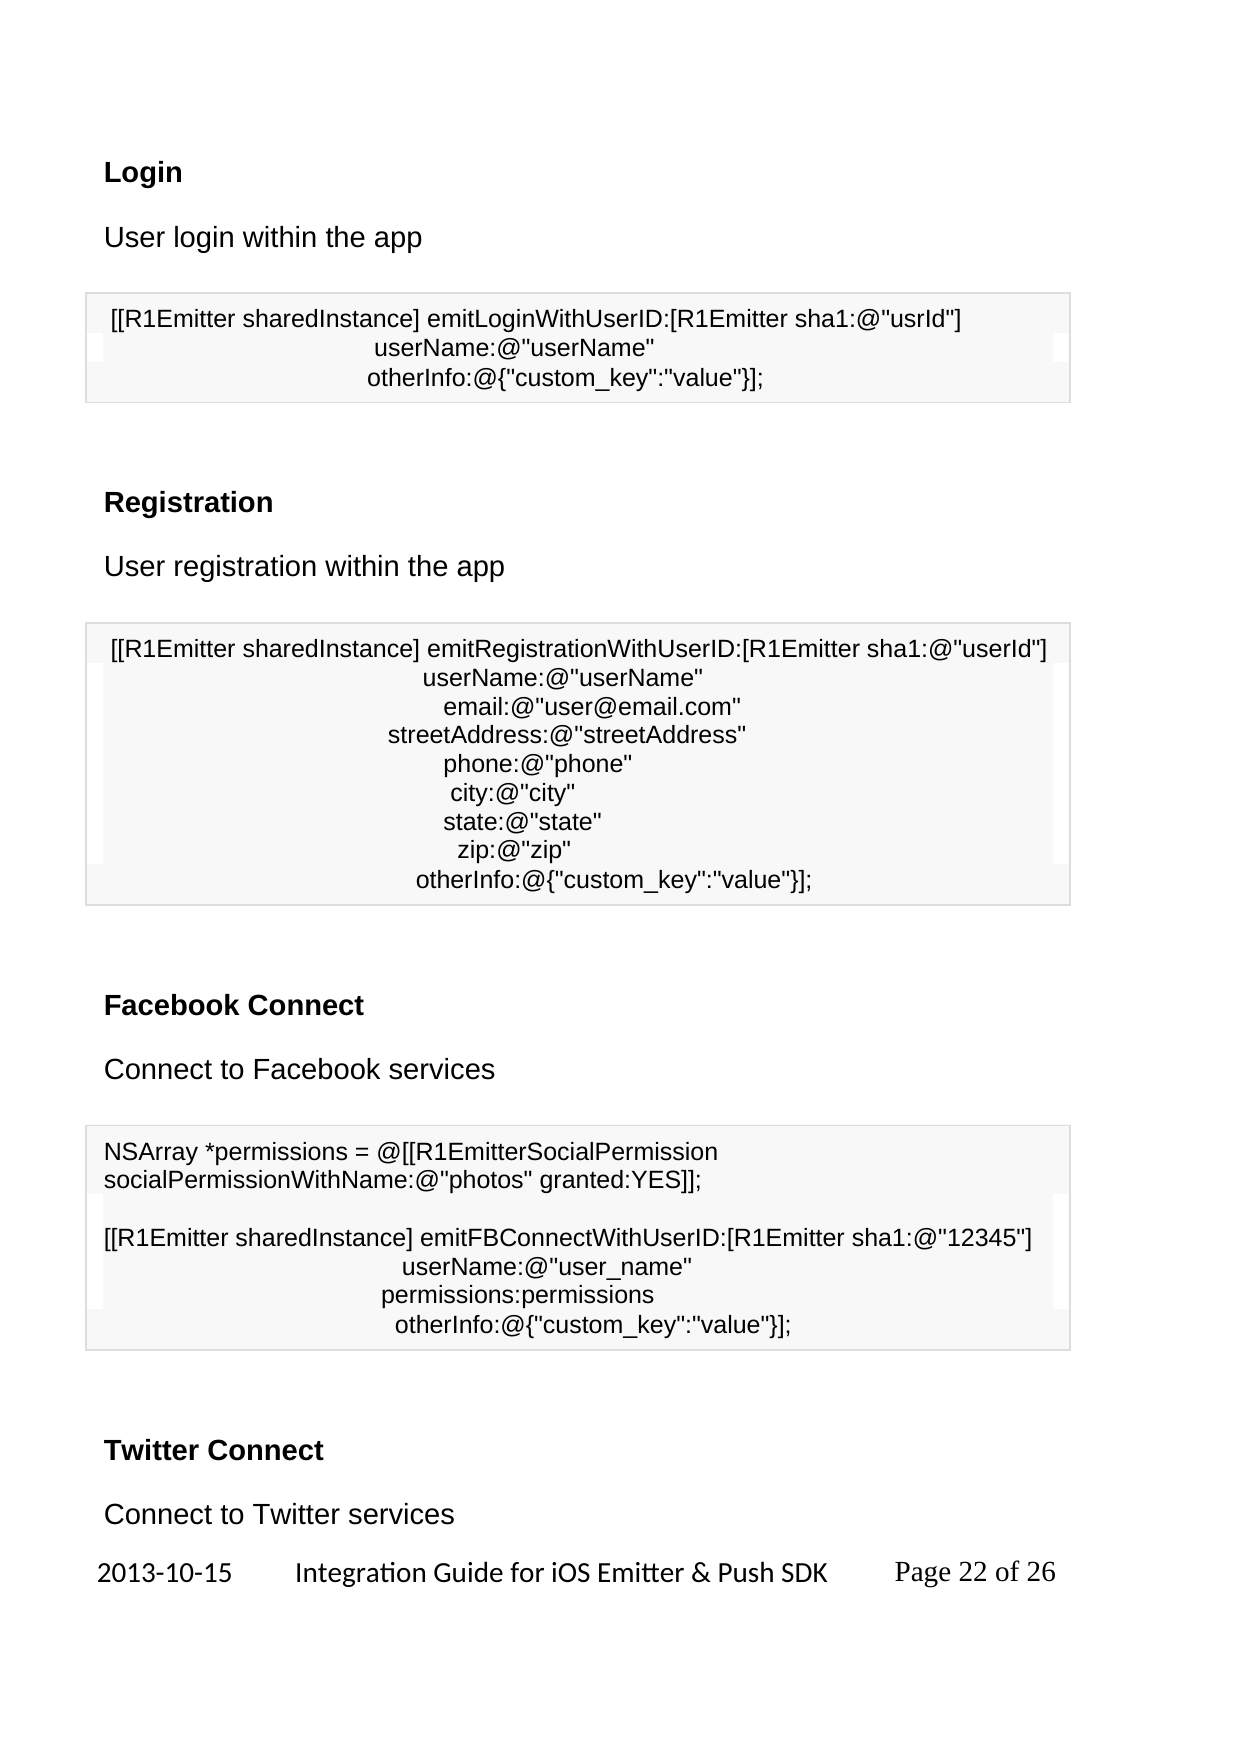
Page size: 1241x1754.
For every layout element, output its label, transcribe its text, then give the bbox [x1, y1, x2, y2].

text state:@"state" [103, 807, 1053, 835]
text userName:@"user_name" [103, 1251, 1053, 1280]
text otherInfo:@{"custom_key":"value"}]; [87, 350, 1069, 402]
text permissions:permissions [103, 1280, 1053, 1297]
text [[R1Emitter sharedInstance] emitFBConnectWithUserID:[R1Emitter sha1:@"12345"] [103, 1223, 1053, 1251]
text email:@"user@email.com" [103, 692, 1053, 720]
text otherInfo:@{"custom_key":"value"}]; [87, 1297, 1069, 1349]
text [[R1Emitter sharedInstance] emitRegistrationWithUserID:[R1Emitter sha1:@"userId"] [87, 624, 1069, 663]
text streetAddress:@"streetAddress" [103, 720, 1053, 749]
text Registration [103, 480, 1053, 519]
text [[R1Emitter sharedInstance] emitLoginWithUserID:[R1Emitter sha1:@"usrId"] [87, 294, 1069, 333]
text city:@"city" [103, 778, 1053, 807]
text otherInfo:@{"custom_key":"value"}]; [87, 852, 1069, 904]
text Login [103, 150, 1053, 189]
text userName:@"userName" [103, 663, 1053, 692]
text userName:@"userName" [103, 333, 1053, 350]
text User login within the app [103, 214, 1053, 253]
text Facebook Connect [103, 982, 1053, 1021]
text Connect to Facebook services [103, 1046, 1053, 1085]
text zip:@"zip" [103, 835, 1053, 852]
text Twitter Connect [103, 1427, 1053, 1466]
text NSArray *permissions = @[[R1EmitterSocialPermission socialPermissionWithName:@"photos" granted:YES]]; [87, 1126, 1069, 1194]
text phone:@"phone" [103, 749, 1053, 778]
text Connect to Twitter services [103, 1491, 1053, 1530]
text User registration within the app [103, 544, 1053, 583]
